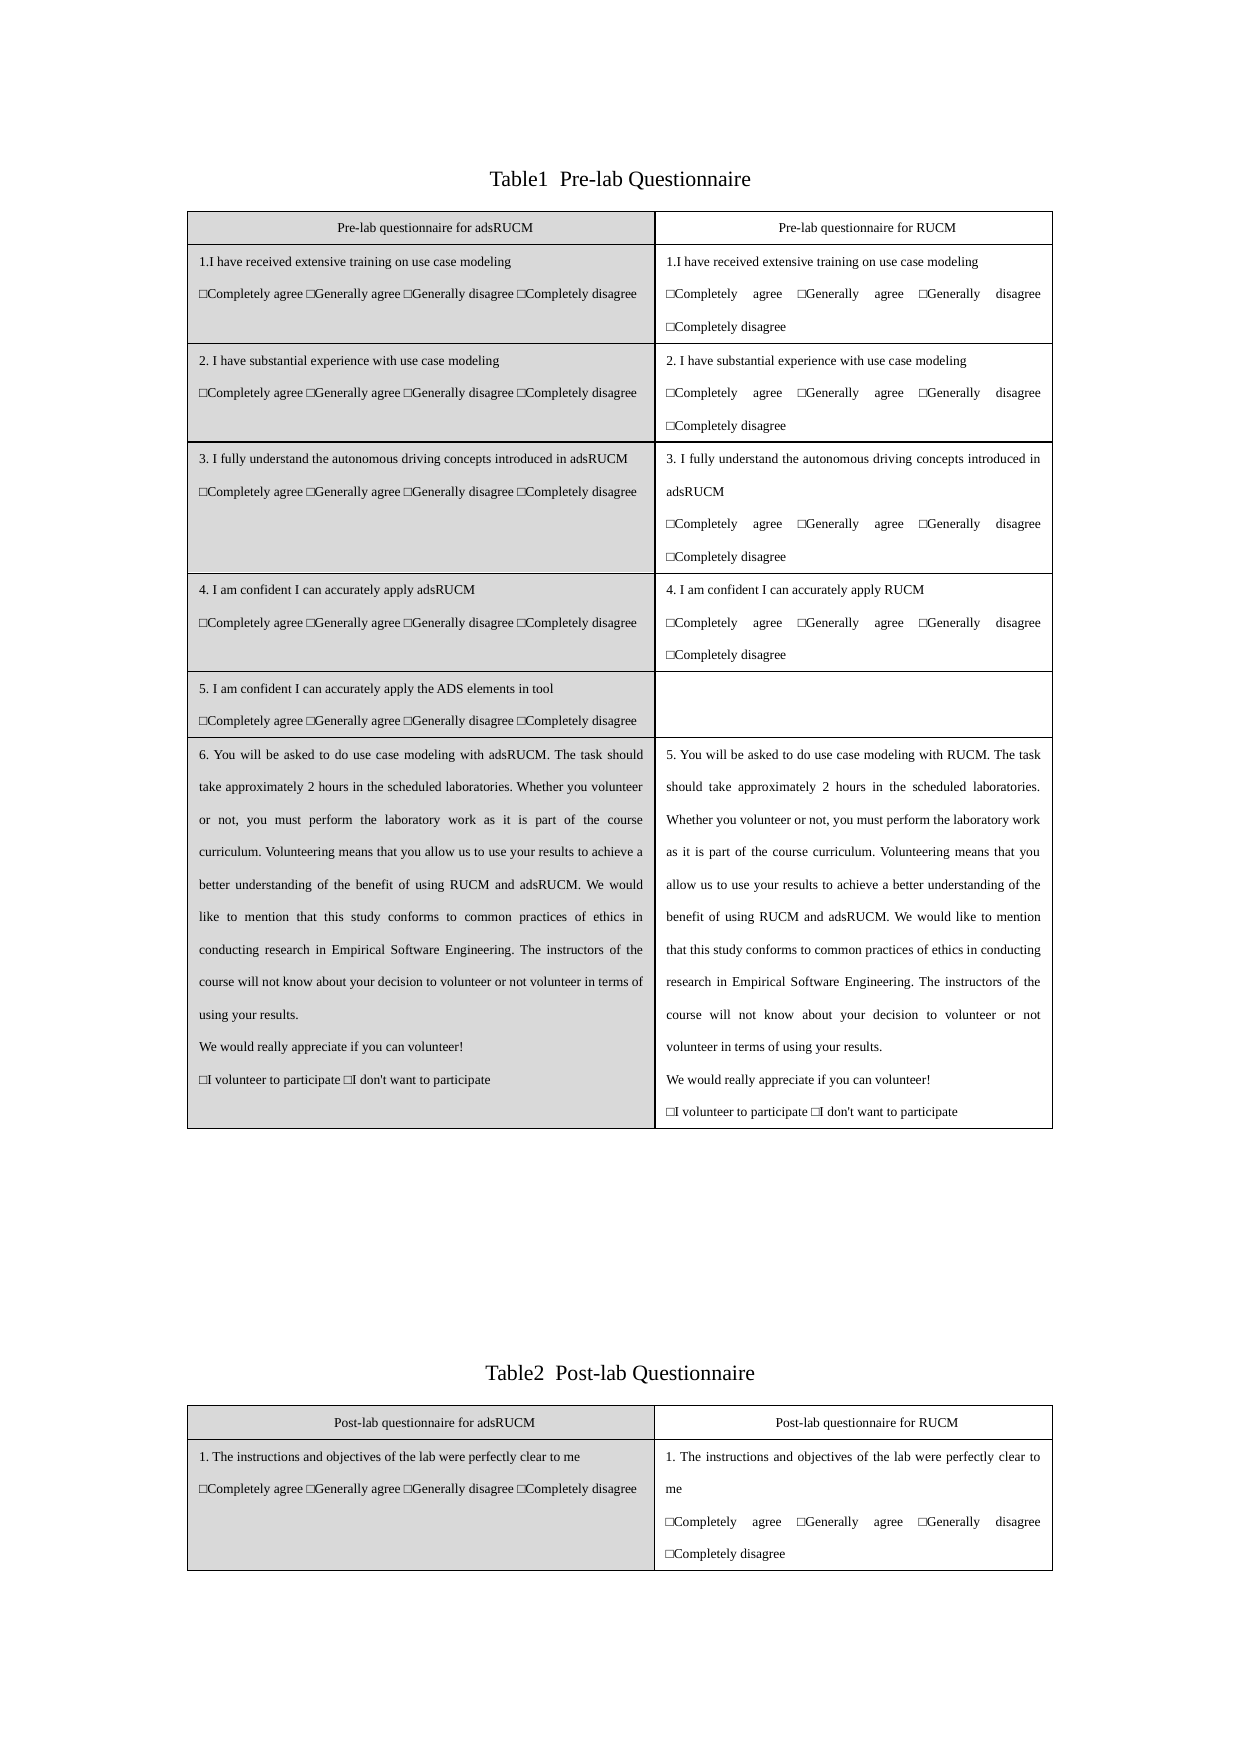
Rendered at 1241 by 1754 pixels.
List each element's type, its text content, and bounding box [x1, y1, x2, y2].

table_header Pre-lab questionnaire for adsRUCM [188, 212, 654, 244]
text Table2 Post-lab Questionnaire [187, 1357, 1053, 1389]
table_cell 1.I have received extensive training on use case modeling □Completely agree □Generally agree □Generally disagree □Completely disagree [188, 245, 654, 343]
table_cell 4. I am confident I can accurately apply adsRUCM □Completely agree □Generally agree □Generally disagree □Completely disagree [188, 574, 654, 671]
table_cell [656, 672, 1052, 737]
table_header Post-lab questionnaire for RUCM [655, 1406, 1052, 1439]
table_cell 3. I fully understand the autonomous driving concepts introduced in adsRUCM □Completely agree □Generally agree □Generally disagree □Completely disagree [656, 443, 1052, 572]
table_cell 1. The instructions and objectives of the lab were perfectly clear to me □Completely agree □Generally agree □Generally disagree □Completely disagree [188, 1440, 654, 1570]
table_header Pre-lab questionnaire for RUCM [656, 212, 1052, 244]
table_cell 6. You will be asked to do use case modeling with adsRUCM. The task should take approximately 2 hours in the scheduled laboratories. Whether you volunteer or not, you must perform the laboratory work as it is part of the course curriculum. Volunteering means that you allow us to use your results to achieve a better understanding of the benefit of using RUCM and adsRUCM. We would like to mention that this study conforms to common practices of ethics in conducting research in Empirical Software Engineering. The instructors of the course will not know about your decision to volunteer or not volunteer in terms of using your results. We would really appreciate if you can volunteer! □I volunteer to participate □I don't want to participate [188, 738, 654, 1128]
table_cell 1.I have received extensive training on use case modeling □Completely agree □Generally agree □Generally disagree □Completely disagree [656, 245, 1052, 343]
table_cell 1. The instructions and objectives of the lab were perfectly clear to me □Completely agree □Generally agree □Generally disagree □Completely disagree [655, 1440, 1052, 1570]
table_cell 4. I am confident I can accurately apply RUCM □Completely agree □Generally agree □Generally disagree □Completely disagree [656, 574, 1052, 671]
table_header Post-lab questionnaire for adsRUCM [188, 1406, 654, 1439]
table_cell 2. I have substantial experience with use case modeling □Completely agree □Generally agree □Generally disagree □Completely disagree [656, 344, 1052, 441]
table_cell 2. I have substantial experience with use case modeling □Completely agree □Generally agree □Generally disagree □Completely disagree [188, 344, 654, 441]
table_cell 5. You will be asked to do use case modeling with RUCM. The task should take approximately 2 hours in the scheduled laboratories. Whether you volunteer or not, you must perform the laboratory work as it is part of the course curriculum. Volunteering means that you allow us to use your results to achieve a better understanding of the benefit of using RUCM and adsRUCM. We would like to mention that this study conforms to common practices of ethics in conducting research in Empirical Software Engineering. The instructors of the course will not know about your decision to volunteer or not volunteer in terms of using your results. We would really appreciate if you can volunteer! □I volunteer to participate □I don't want to participate [656, 738, 1052, 1128]
text Table1 Pre-lab Questionnaire [187, 162, 1053, 194]
table_cell 3. I fully understand the autonomous driving concepts introduced in adsRUCM □Completely agree □Generally agree □Generally disagree □Completely disagree [188, 443, 654, 572]
table_cell 5. I am confident I can accurately apply the ADS elements in tool □Completely agree □Generally agree □Generally disagree □Completely disagree [188, 672, 654, 737]
